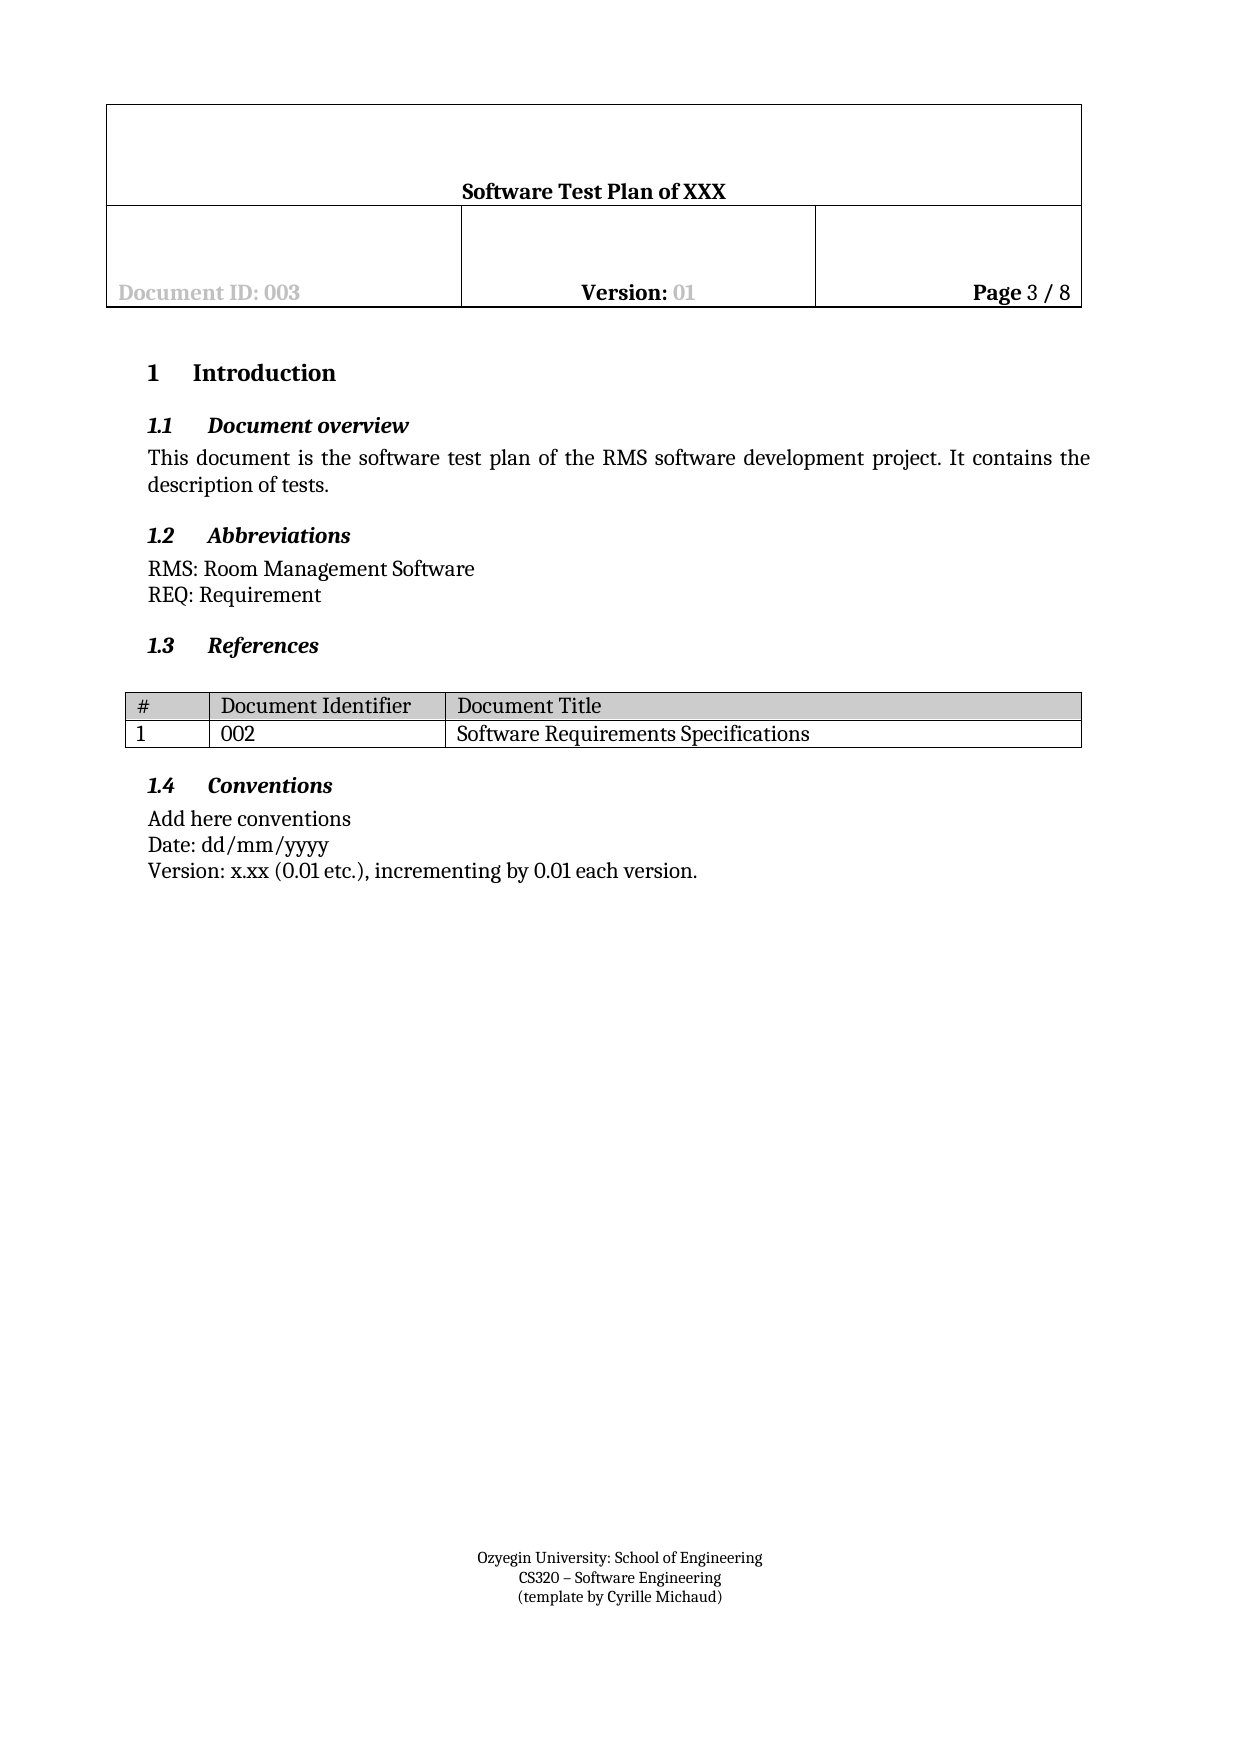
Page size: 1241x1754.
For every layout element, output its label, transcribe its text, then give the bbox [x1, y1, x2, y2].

table_header Document Title [446, 693, 1081, 719]
table_cell Software Requirements Specifications [446, 721, 1081, 747]
subtitle Conventions [148, 773, 1092, 799]
text Add here conventions [148, 806, 1092, 832]
subtitle Abbreviations [148, 523, 1092, 549]
table_cell 002 [210, 721, 445, 747]
text Date: dd/mm/yyyy [148, 832, 1092, 858]
subtitle Introduction [148, 359, 1092, 388]
table_cell 1 [126, 721, 209, 747]
table_header Document Identifier [210, 693, 445, 719]
text RMS: Room Management Software [148, 556, 1092, 582]
text REQ: Requirement [148, 582, 1092, 608]
subtitle References [148, 633, 1092, 659]
text This document is the software test plan of the RMS software development project. It contains the description of tests. [148, 445, 1092, 498]
text Version: x.xx (0.01 etc.), incrementing by 0.01 each version. [148, 858, 1092, 885]
table_header # [126, 693, 209, 719]
subtitle Document overview [148, 413, 1092, 439]
